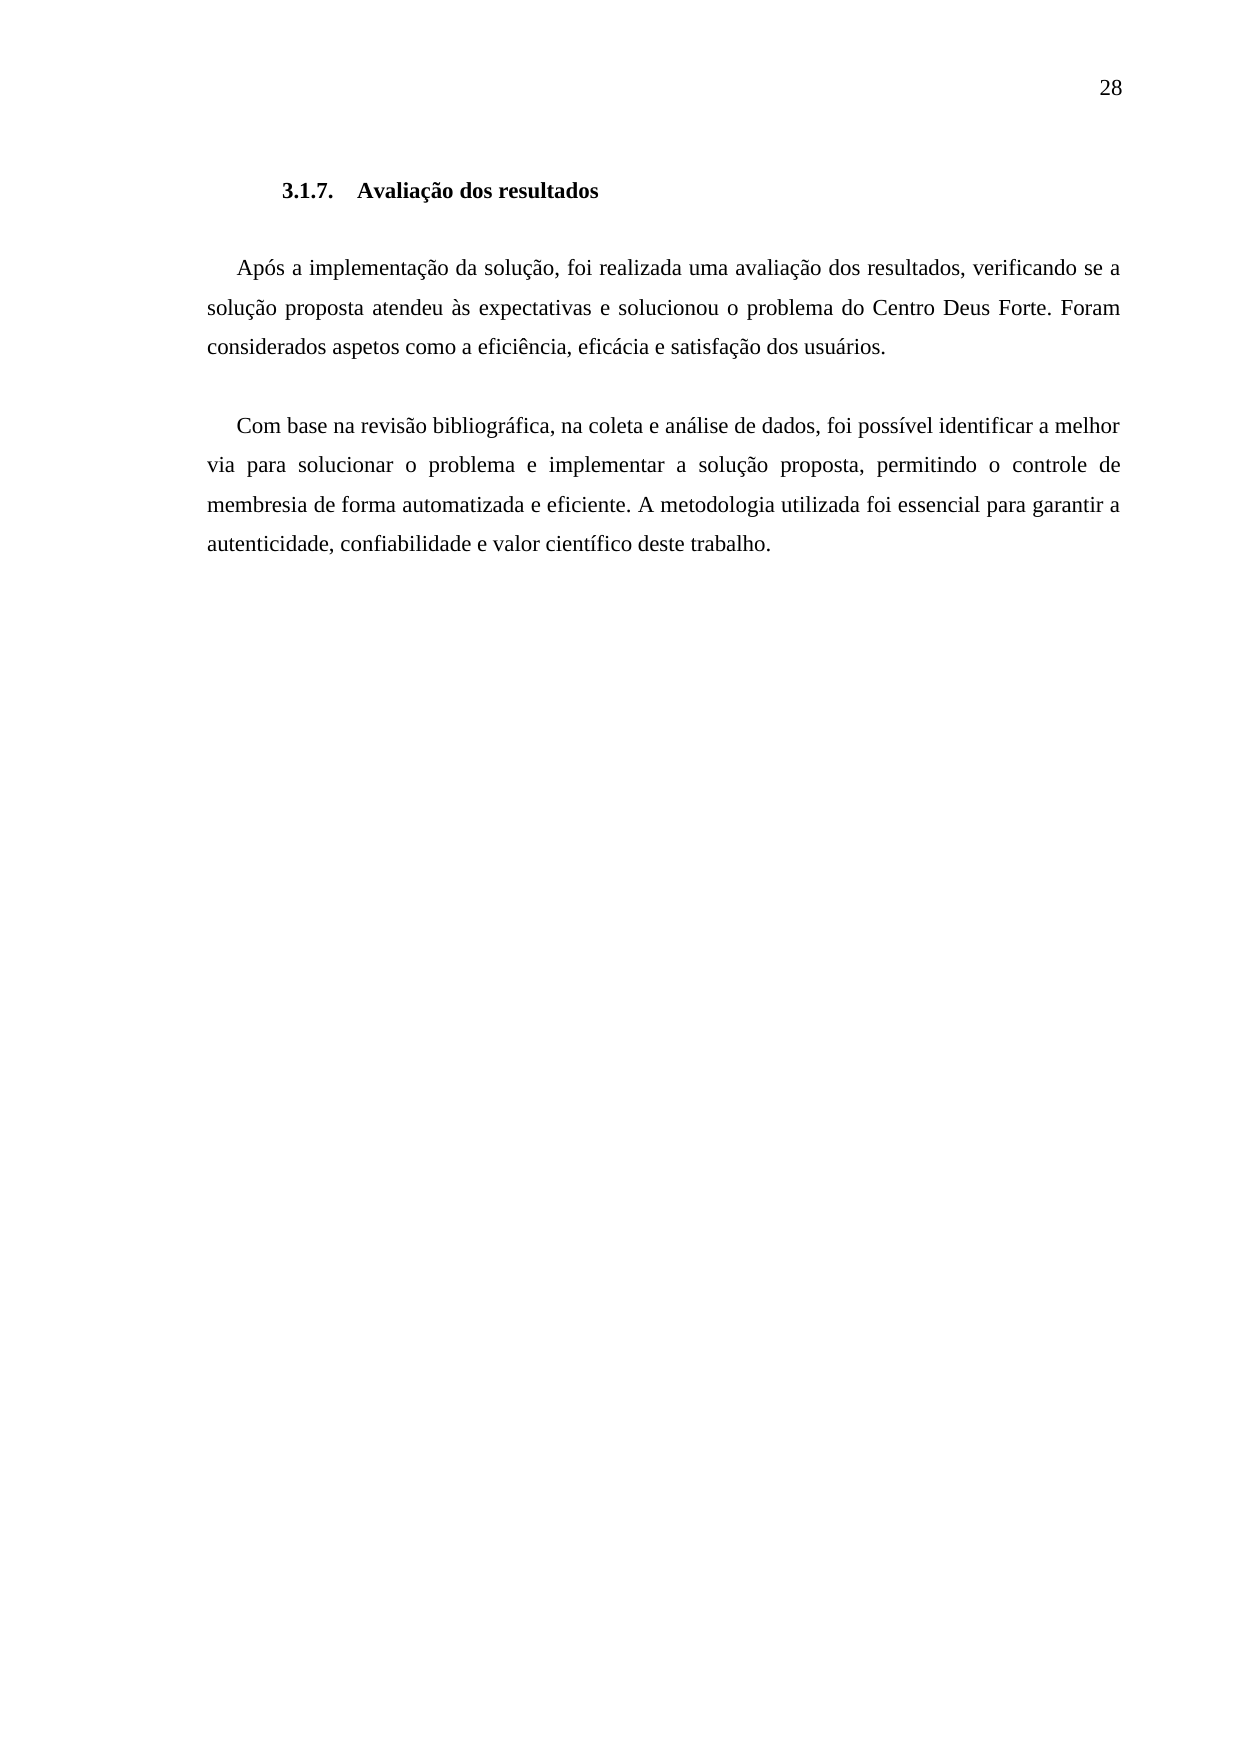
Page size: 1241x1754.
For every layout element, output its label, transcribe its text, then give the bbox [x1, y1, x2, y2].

text Após a implementação da solução, foi realizada uma avaliação dos resultados, verificando se a solução proposta atendeu às expectativas e solucionou o problema do Centro Deus Forte. Foram considerados aspetos como a eficiência, eficácia e satisfação dos usuários. [207, 254, 1122, 359]
text Com base na revisão bibliográfica, na coleta e análise de dados, foi possível identificar a melhor via para solucionar o problema e implementar a solução proposta, permitindo o controle de membresia de forma automatizada e eficiente. A metodologia utilizada foi essencial para garantir a autenticidade, confiabilidade e valor científico deste trabalho. [207, 412, 1122, 557]
subtitle Avaliação dos resultados [282, 177, 1122, 203]
